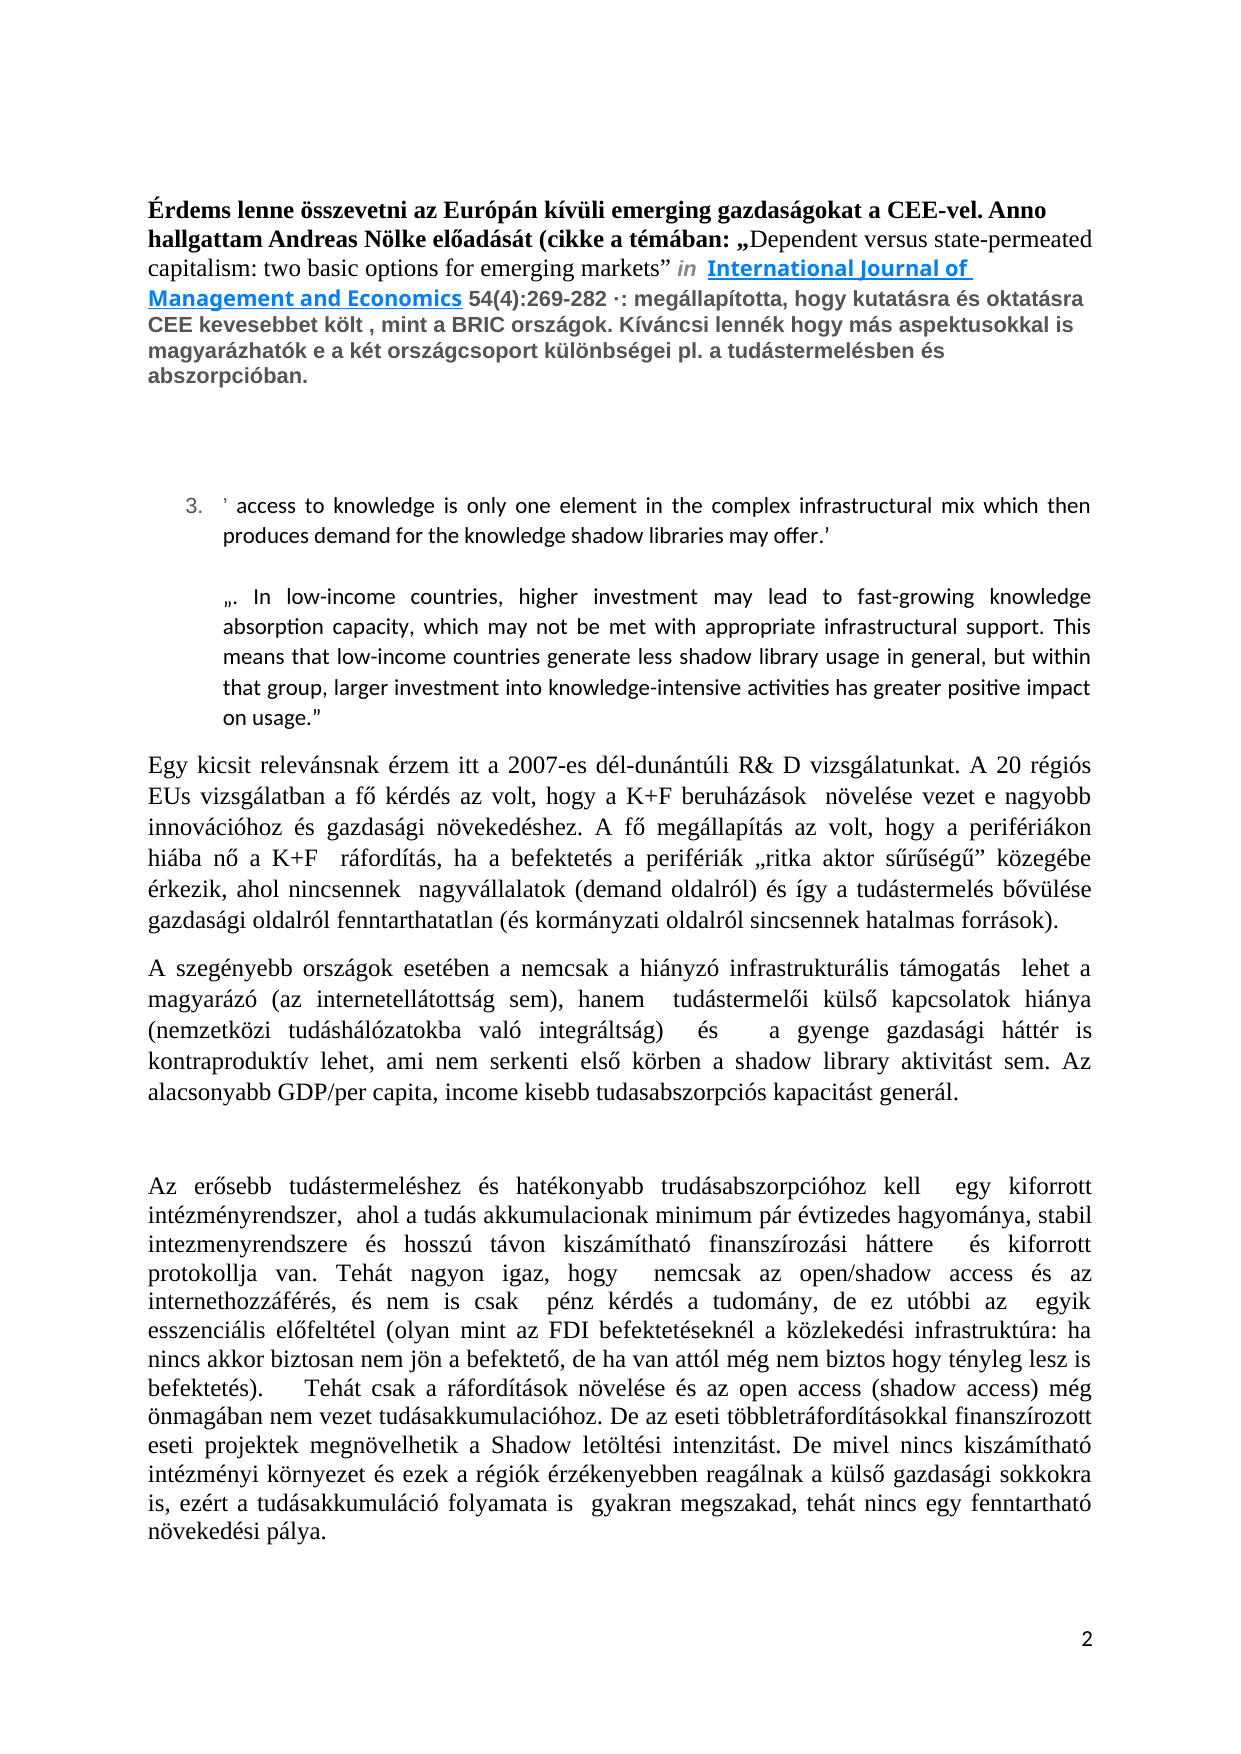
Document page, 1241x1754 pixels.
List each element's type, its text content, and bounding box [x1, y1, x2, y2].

list ’ access to knowledge is only one element in the complex infrastructural mix which then produces demand for the knowledge shadow libraries may offer.’ [185, 491, 1093, 549]
text A szegényebb országok esetében a nemcsak a hiányzó infrastrukturális támogatás lehet a magyarázó (az internetellátottság sem), hanem tudástermelői külső kapcsolatok hiánya (nemzetközi tudáshálózatokba való integráltság) és a gyenge gazdasági háttér is kontraproduktív lehet, ami nem serkenti első körben a shadow library aktivitást sem. Az alacsonyabb GDP/per capita, income kisebb tudasabszorpciós kapacitást generál. [148, 953, 1093, 1106]
text Egy kicsit relevánsnak érzem itt a 2007-es dél-dunántúli R& D vizsgálatunkat. A 20 régiós EUs vizsgálatban a fő kérdés az volt, hogy a K+F beruházások növelése vezet e nagyobb innovációhoz és gazdasági növekedéshez. A fő megállapítás az volt, hogy a perifériákon hiába nő a K+F ráfordítás, ha a befektetés a perifériák „ritka aktor sűrűségű” közegébe érkezik, ahol nincsennek nagyvállalatok (demand oldalról) és így a tudástermelés bővülése gazdasági oldalról fenntarthatatlan (és kormányzati oldalról sincsennek hatalmas források). [148, 750, 1093, 934]
list „. In low-income countries, higher investment may lead to fast-growing knowledge absorption capacity, which may not be met with appropriate infrastructural support. This means that low-income countries generate less shadow library usage in general, but within that group, larger investment into knowledge-intensive activities has greater positive impact on usage.” [223, 582, 1093, 731]
subtitle Érdems lenne összevetni az Európán kívüli emerging gazdaságokat a CEE-vel. Anno hallgattam Andreas Nölke előadását (cikke a témában: „Dependent versus state-permeated capitalism: two basic options for emerging markets” in International Journal of Management and Economics 54(4):269-282 ·: megállapította, hogy kutatásra és oktatásra CEE kevesebbet költ , mint a BRIC országok. Kíváncsi lennék hogy más aspektusokkal is magyarázhatók e a két országcsoport különbségei pl. a tudástermelésben és abszorpcióban. [148, 195, 1093, 388]
text Az erősebb tudástermeléshez és hatékonyabb trudásabszorpcióhoz kell egy kiforrott intézményrendszer, ahol a tudás akkumulacionak minimum pár évtizedes hagyománya, stabil intezmenyrendszere és hosszú távon kiszámítható finanszírozási háttere és kiforrott protokollja van. Tehát nagyon igaz, hogy nemcsak az open/shadow access és az internethozzáférés, és nem is csak pénz kérdés a tudomány, de ez utóbbi az egyik esszenciális előfeltétel (olyan mint az FDI befektetéseknél a közlekedési infrastruktúra: ha nincs akkor biztosan nem jön a befektető, de ha van attól még nem biztos hogy tényleg lesz is befektetés). Tehát csak a ráfordítások növelése és az open access (shadow access) még önmagában nem vezet tudásakkumulacióhoz. De az eseti többletráfordításokkal finanszírozott eseti projektek megnövelhetik a Shadow letöltési intenzitást. De mivel nincs kiszámítható intézményi környezet és ezek a régiók érzékenyebben reagálnak a külső gazdasági sokkokra is, ezért a tudásakkumuláció folyamata is gyakran megszakad, tehát nincs egy fenntartható növekedési pálya. [148, 1171, 1093, 1545]
